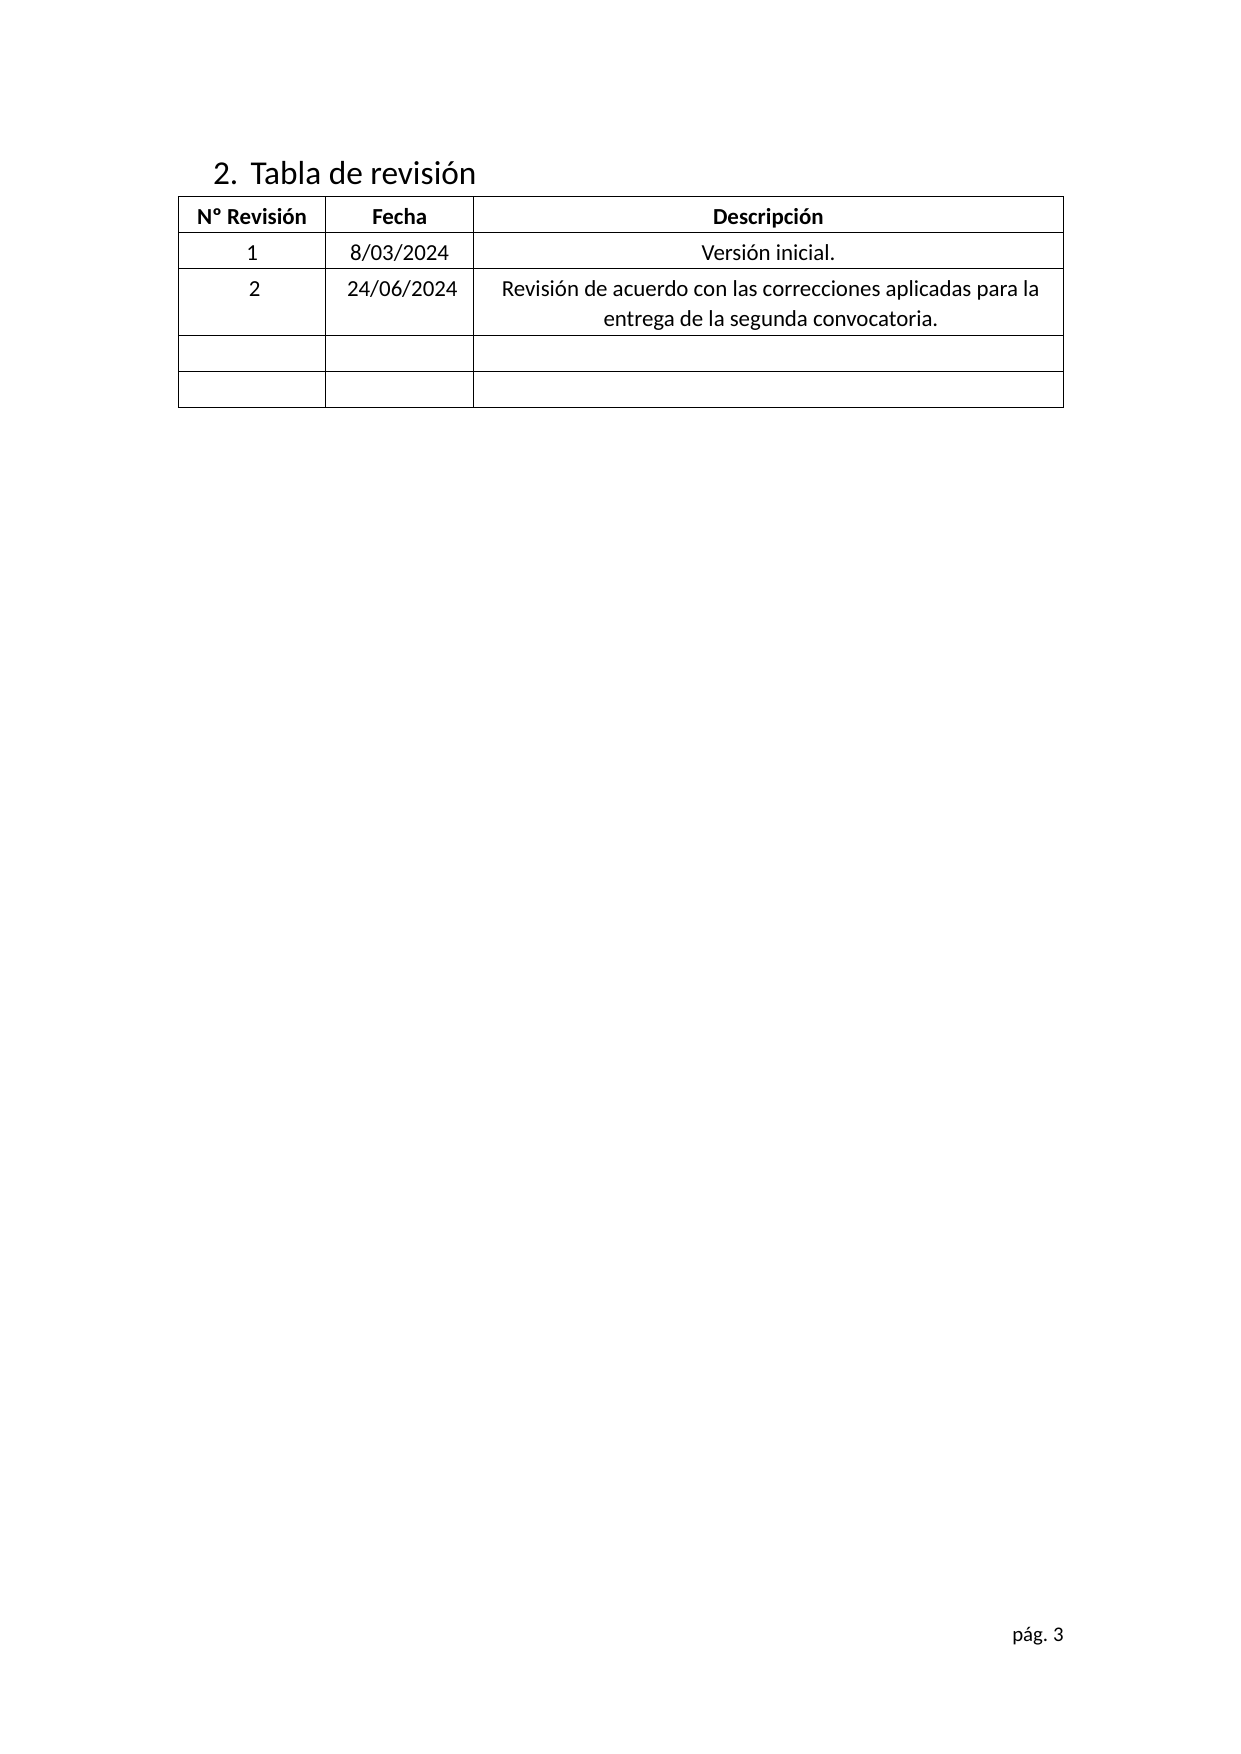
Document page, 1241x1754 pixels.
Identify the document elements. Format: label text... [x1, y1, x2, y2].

table_cell [474, 372, 1063, 407]
table_header Fecha [326, 197, 473, 232]
table_cell [474, 336, 1063, 371]
subtitle Tabla de revisión [177, 152, 476, 193]
table_cell 1 [179, 233, 325, 268]
table_cell 8/03/2024 [326, 233, 473, 268]
table_cell [326, 336, 473, 371]
table_header Nº Revisión [179, 197, 325, 232]
table_header Descripción [474, 197, 1063, 232]
table_cell Versión inicial. [474, 233, 1063, 268]
table_cell [179, 372, 325, 407]
table_cell [179, 336, 325, 371]
table_cell 2 [179, 269, 325, 334]
table_cell Revisión de acuerdo con las correcciones aplicadas para la entrega de la segunda convocatoria. [474, 269, 1063, 334]
table_cell 24/06/2024 [326, 269, 473, 334]
table_cell [326, 372, 473, 407]
